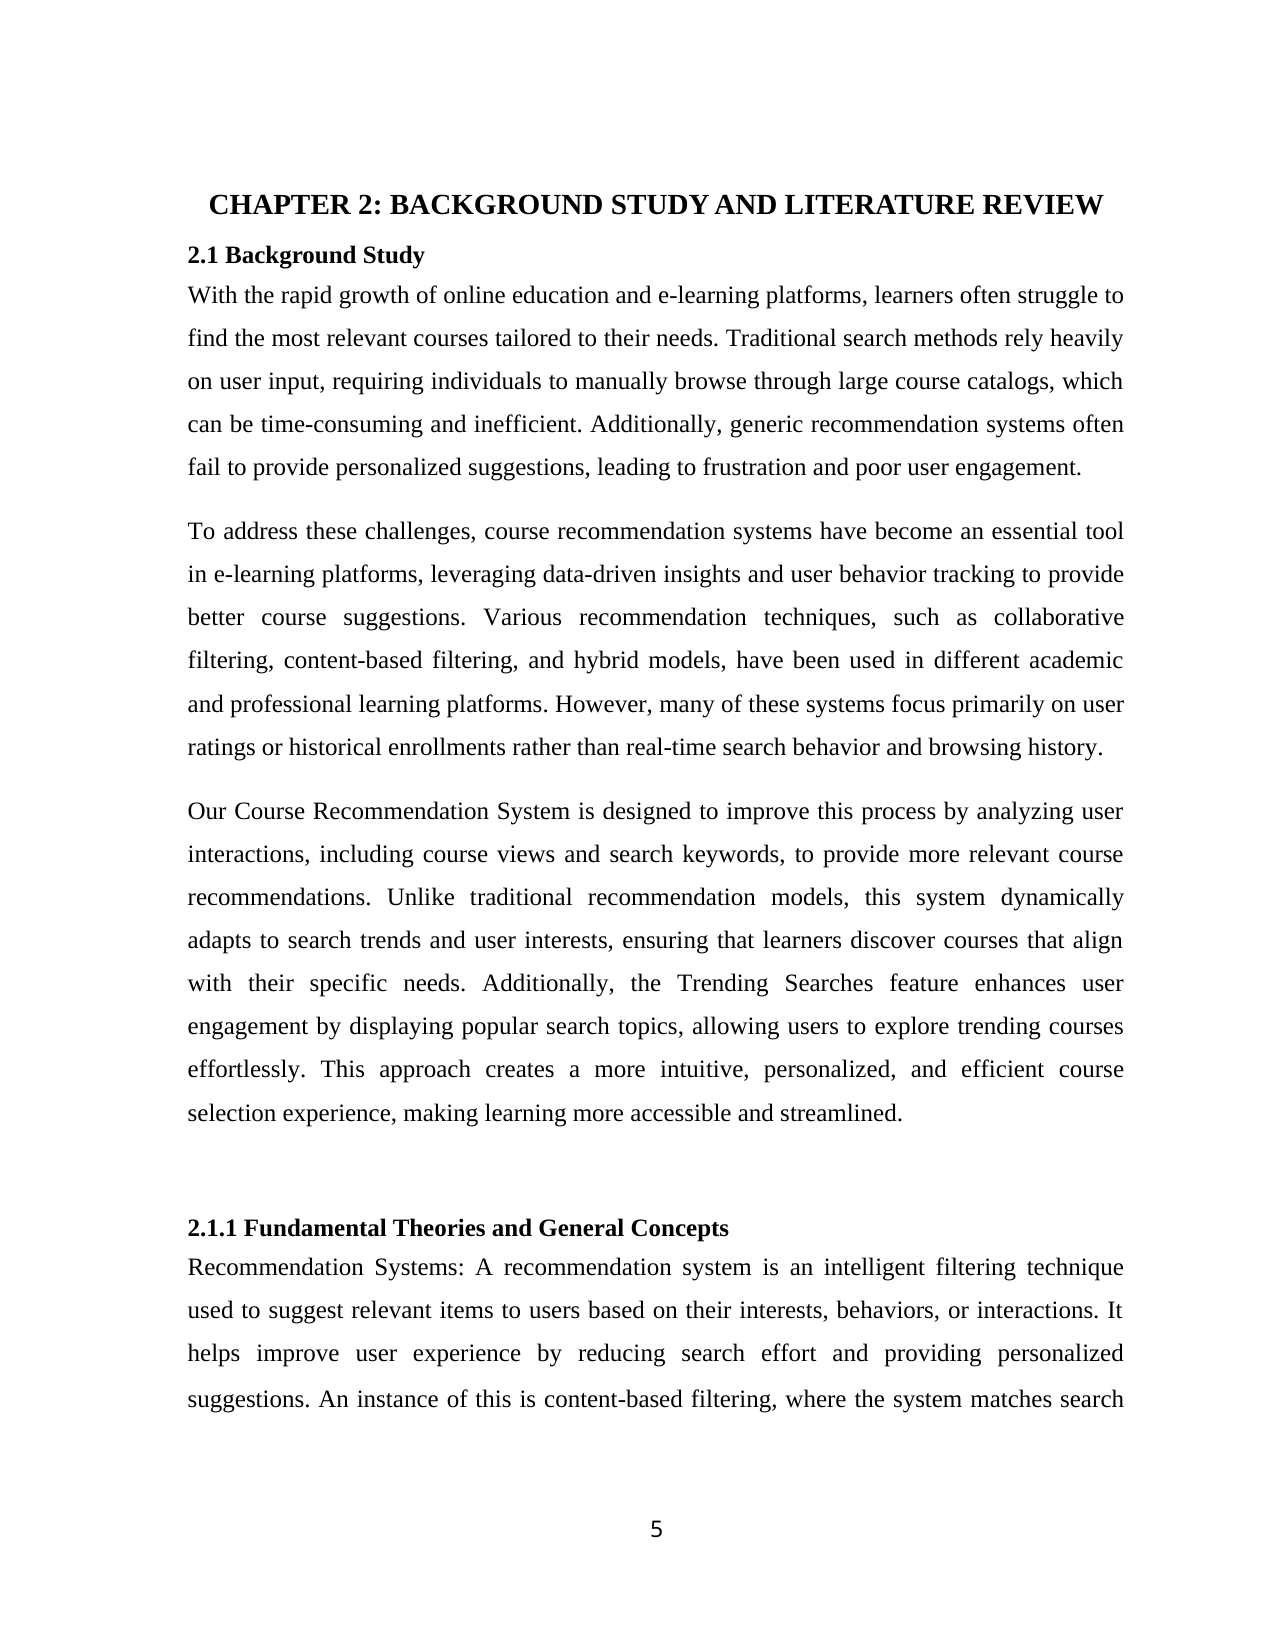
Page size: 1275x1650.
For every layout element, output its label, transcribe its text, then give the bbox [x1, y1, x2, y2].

text To address these challenges, course recommendation systems have become an essential tool in e-learning platforms, leveraging data-driven insights and user behavior tracking to provide better course suggestions. Various recommendation techniques, such as collaborative filtering, content-based filtering, and hybrid models, have been used in different academic and professional learning platforms. However, many of these systems focus primarily on user ratings or historical enrollments rather than real-time search behavior and browsing history. [187, 516, 1125, 761]
text With the rapid growth of online education and e-learning platforms, learners often struggle to find the most relevant courses tailored to their needs. Traditional search methods rely heavily on user input, requiring individuals to manually browse through large course catalogs, which can be time-consuming and inefficient. Additionally, generic recommendation systems often fail to provide personalized suggestions, leading to frustration and poor user engagement. [187, 280, 1125, 481]
subtitle CHAPTER 2: BACKGROUND STUDY AND LITERATURE REVIEW [187, 187, 1125, 221]
subtitle 2.1 Background Study [187, 240, 1125, 269]
text Our Course Recommendation System is designed to improve this process by analyzing user interactions, including course views and search keywords, to provide more relevant course recommendations. Unlike traditional recommendation models, this system dynamically adapts to search trends and user interests, ensuring that learners discover courses that align with their specific needs. Additionally, the Trending Searches feature enhances user engagement by displaying popular search topics, allowing users to explore trending courses effortlessly. This approach creates a more intuitive, personalized, and efficient course selection experience, making learning more accessible and streamlined. [187, 796, 1125, 1126]
subtitle 2.1.1 Fundamental Theories and General Concepts [187, 1213, 1125, 1241]
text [187, 1252, 1125, 1414]
